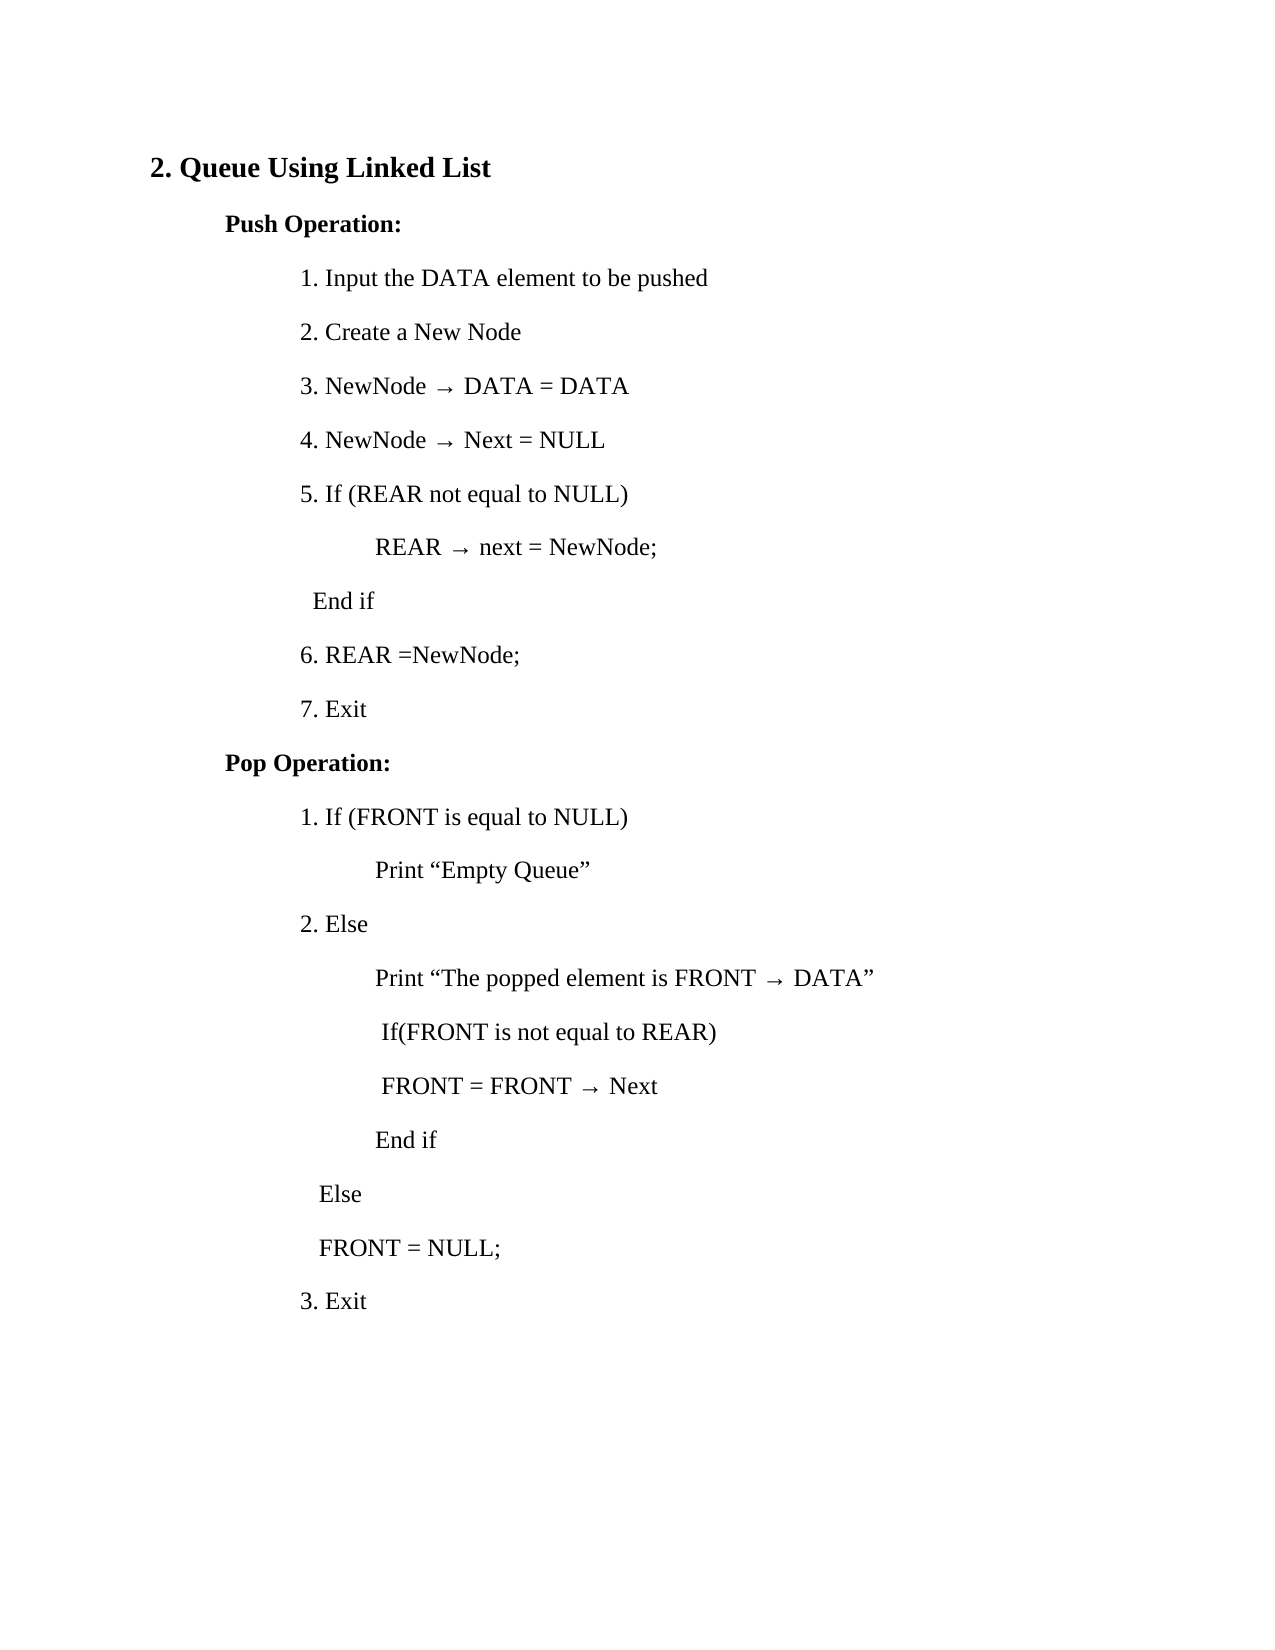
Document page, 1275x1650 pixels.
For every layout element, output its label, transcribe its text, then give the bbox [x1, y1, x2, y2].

text FRONT = NULL; [150, 1233, 1125, 1261]
text 4. NewNode → Next = NULL [150, 425, 1125, 453]
text 2. Create a New Node [150, 317, 1125, 346]
text End if [150, 586, 1125, 615]
text End if [150, 1125, 1125, 1154]
text Push Operation: [150, 209, 1125, 238]
text 1. If (FRONT is equal to NULL) [150, 802, 1125, 831]
text If(FRONT is not equal to REAR) [150, 1017, 1125, 1046]
text REAR → next = NewNode; [150, 532, 1125, 561]
text 2. Else [150, 909, 1125, 938]
text Print “Empty Queue” [150, 856, 1125, 884]
text 3. NewNode → DATA = DATA [150, 371, 1125, 400]
text Print “The popped element is FRONT → DATA” [150, 963, 1125, 992]
text 7. Exit [150, 694, 1125, 723]
text 3. Exit [150, 1286, 1125, 1315]
text 1. Input the DATA element to be pushed [150, 263, 1125, 292]
text 5. If (REAR not equal to NULL) [150, 479, 1125, 507]
text 6. REAR =NewNode; [150, 640, 1125, 669]
text 2. Queue Using Linked List [150, 150, 1125, 183]
text FRONT = FRONT → Next [150, 1071, 1125, 1100]
text Pop Operation: [150, 748, 1125, 777]
text Else [150, 1179, 1125, 1207]
